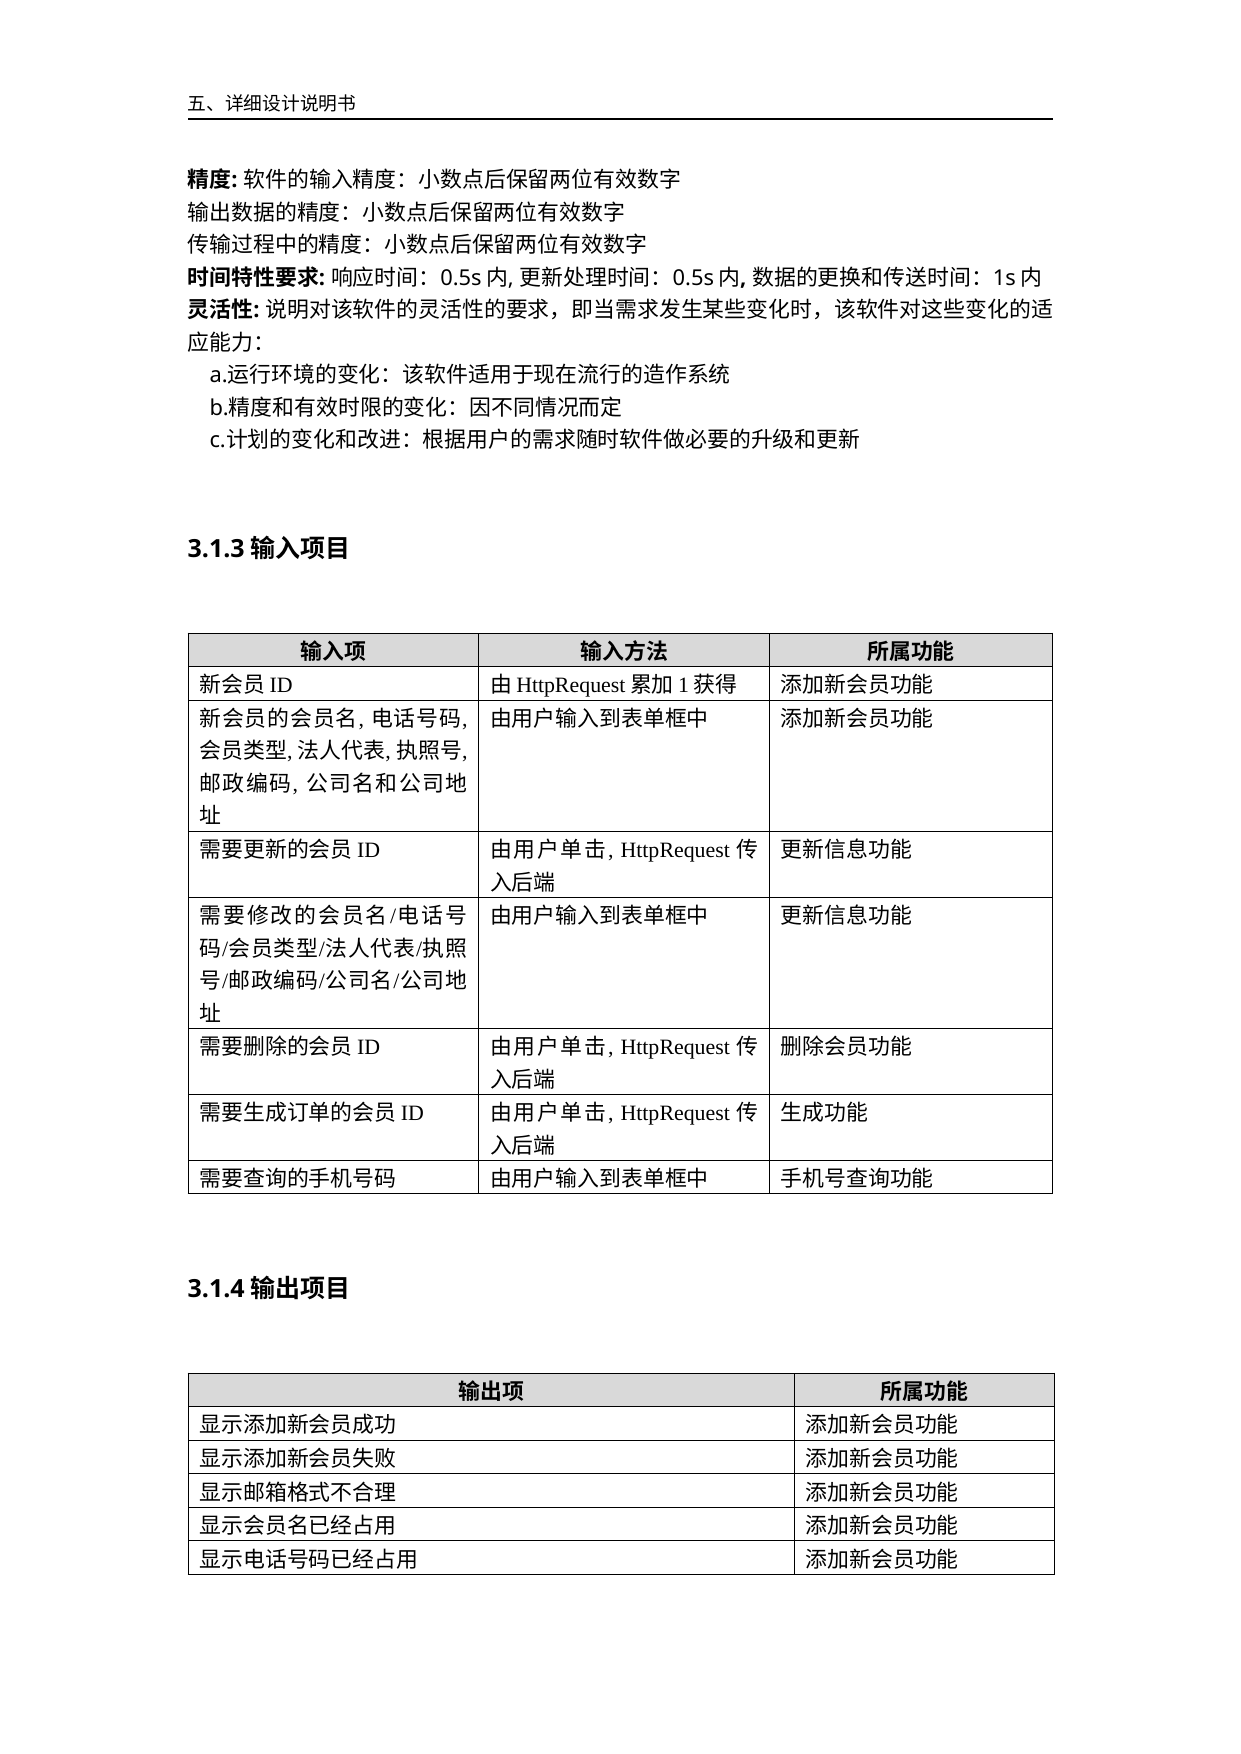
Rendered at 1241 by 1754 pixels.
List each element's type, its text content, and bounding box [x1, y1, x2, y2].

table_cell 更新信息功能 [770, 898, 1052, 1028]
table_cell 由用户输入到表单框中 [479, 1161, 769, 1193]
table_cell 更新信息功能 [770, 832, 1052, 897]
subtitle 3.1.3输入项目 [187, 514, 1053, 579]
text 传输过程中的精度：小数点后保留两位有效数字 [187, 227, 1053, 259]
table_header 输入项 [189, 634, 478, 666]
text a.运行环境的变化：该软件适用于现在流行的造作系统 [209, 357, 1053, 389]
subtitle 3.1.4输出项目 [187, 1254, 1053, 1319]
table_cell 新会员ID [189, 667, 478, 699]
table_header 所属功能 [795, 1374, 1054, 1406]
table_cell 由用户单击, HttpRequest传入后端 [479, 1029, 769, 1094]
table_cell 添加新会员功能 [770, 701, 1052, 831]
table_cell 需要查询的手机号码 [189, 1161, 478, 1193]
table_header 所属功能 [770, 634, 1052, 666]
text b.精度和有效时限的变化：因不同情况而定 [209, 389, 1053, 422]
table_cell 添加新会员功能 [795, 1541, 1054, 1574]
table_cell 由用户输入到表单框中 [479, 701, 769, 831]
table_cell 新会员的会员名, 电话号码, 会员类型, 法人代表, 执照号, 邮政编码, 公司名和公司地址 [189, 701, 478, 831]
table_cell 需要删除的会员ID [189, 1029, 478, 1094]
table_cell 添加新会员功能 [795, 1441, 1054, 1473]
table_cell 需要生成订单的会员ID [189, 1095, 478, 1160]
text 灵活性: 说明对该软件的灵活性的要求，即当需求发生某些变化时，该软件对这些变化的适应能力： [187, 292, 1053, 357]
table_cell 添加新会员功能 [795, 1474, 1054, 1507]
text 精度: 软件的输入精度：小数点后保留两位有效数字 [187, 162, 1053, 194]
table_cell 显示会员名已经占用 [189, 1508, 794, 1540]
table_cell 由用户输入到表单框中 [479, 898, 769, 1028]
table_cell 显示添加新会员失败 [189, 1441, 794, 1473]
table_cell 显示添加新会员成功 [189, 1407, 794, 1439]
table_cell 生成功能 [770, 1095, 1052, 1160]
table_cell 删除会员功能 [770, 1029, 1052, 1094]
text c.计划的变化和改进：根据用户的需求随时软件做必要的升级和更新 [209, 422, 1053, 454]
table_cell 由用户单击, HttpRequest传入后端 [479, 832, 769, 897]
table_cell 显示邮箱格式不合理 [189, 1474, 794, 1507]
table_cell 添加新会员功能 [795, 1508, 1054, 1540]
table_cell 显示电话号码已经占用 [189, 1541, 794, 1574]
text 输出数据的精度：小数点后保留两位有效数字 [187, 194, 1053, 227]
table_cell 需要修改的会员名/电话号码/会员类型/法人代表/执照号/邮政编码/公司名/公司地址 [189, 898, 478, 1028]
table_cell 需要更新的会员ID [189, 832, 478, 897]
table_cell 添加新会员功能 [770, 667, 1052, 699]
text 时间特性要求: 响应时间：0.5s内, 更新处理时间：0.5s内, 数据的更换和传送时间：1s内 [187, 259, 1053, 292]
table_header 输入方法 [479, 634, 769, 666]
table_cell 由用户单击, HttpRequest传入后端 [479, 1095, 769, 1160]
table_cell 手机号查询功能 [770, 1161, 1052, 1193]
table_header 输出项 [189, 1374, 794, 1406]
table_cell 添加新会员功能 [795, 1407, 1054, 1439]
table_cell 由HttpRequest累加1获得 [479, 667, 769, 699]
